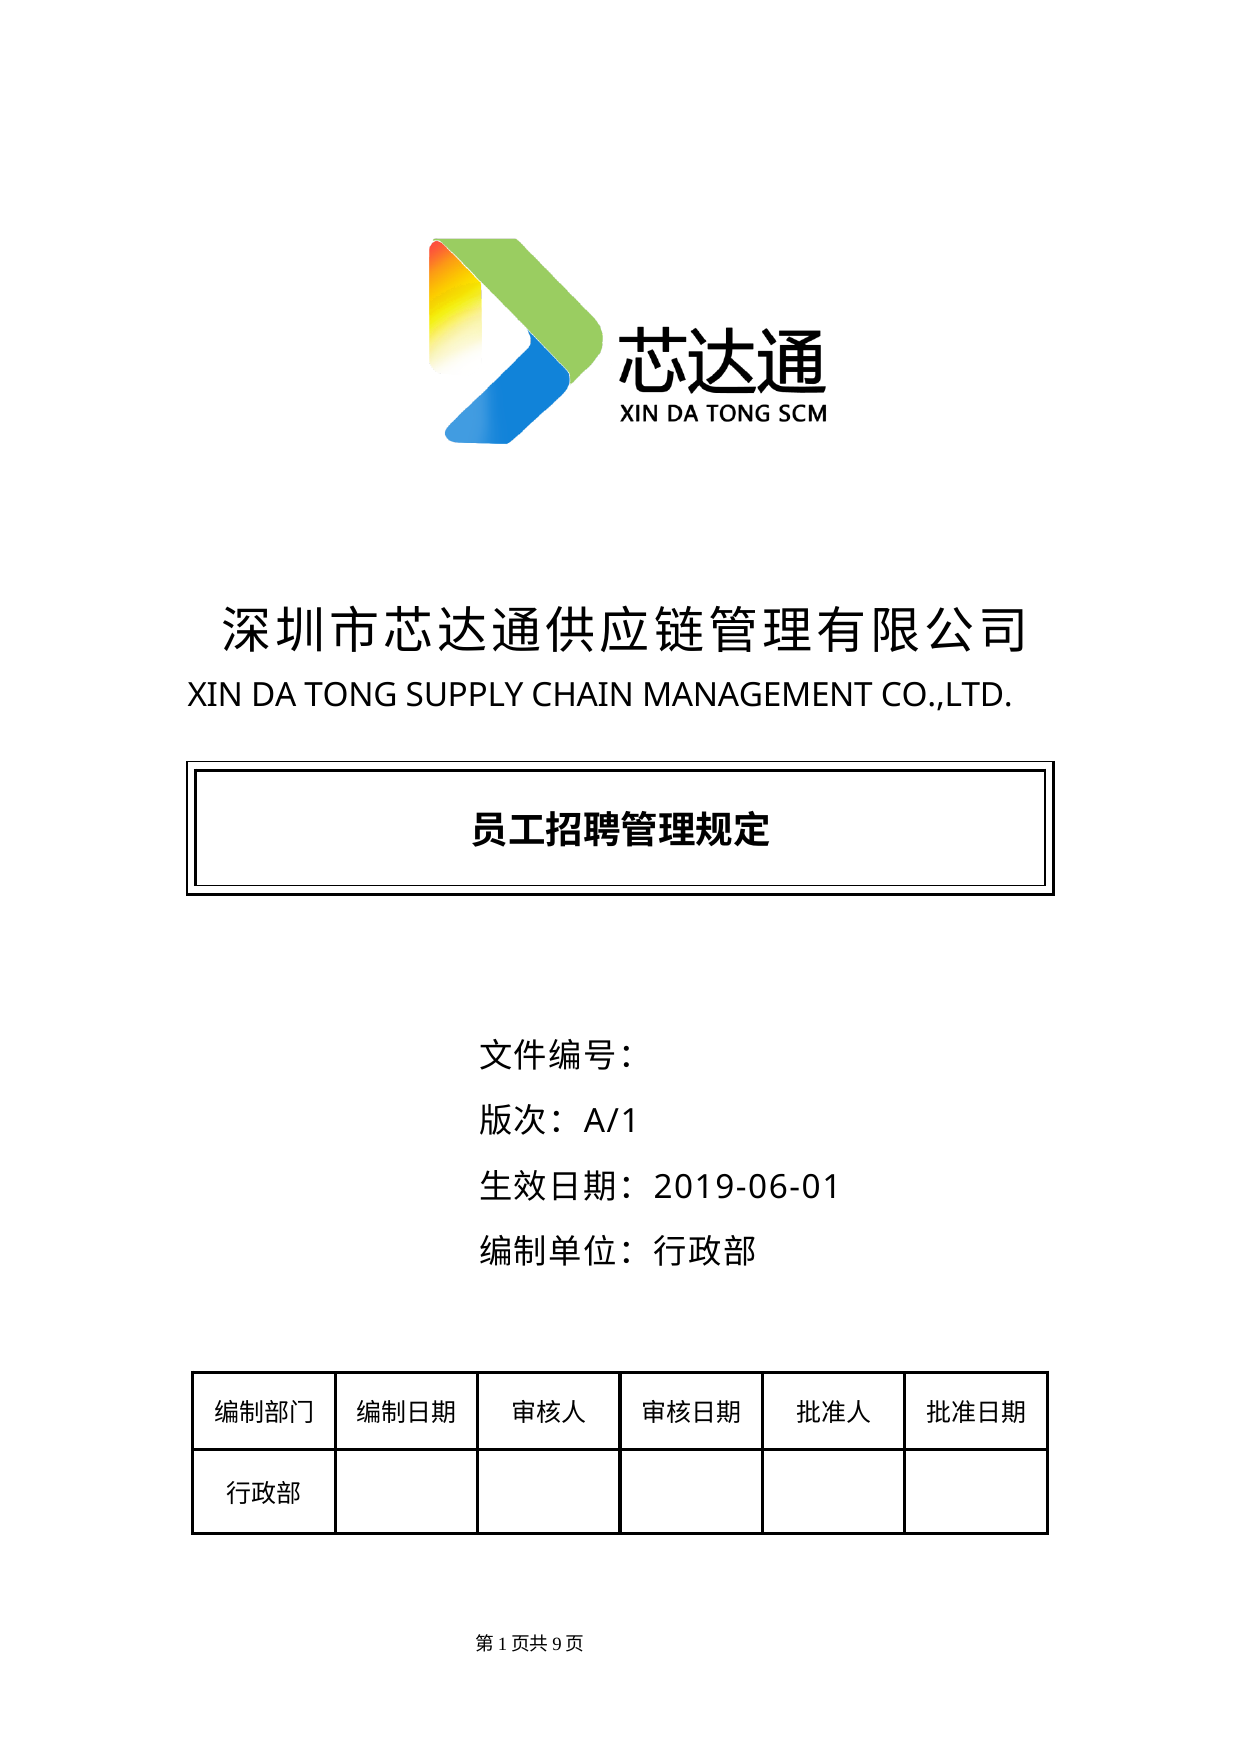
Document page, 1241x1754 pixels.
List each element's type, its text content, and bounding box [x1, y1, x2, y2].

text 版次：A/1 [187, 1093, 1063, 1143]
text 编制单位：行政部 [187, 1223, 1063, 1273]
table_header 审核人 [479, 1374, 618, 1448]
table_cell [479, 1451, 618, 1532]
table_header 批准人 [764, 1374, 903, 1448]
text XIN DA TONG SUPPLY CHAIN MANAGEMENT CO.,LTD. [187, 666, 1063, 717]
table_cell [906, 1451, 1046, 1532]
table_cell 行政部 [194, 1451, 334, 1532]
table_cell [764, 1451, 903, 1532]
text 深圳市芯达通供应链管理有限公司 [187, 581, 1063, 666]
text 文件编号： [187, 1027, 1063, 1077]
text 生效日期：2019-06-01 [187, 1158, 1063, 1208]
picture [406, 207, 844, 467]
table_header 审核日期 [622, 1374, 761, 1448]
table_cell [337, 1451, 476, 1532]
table_header 编制部门 [194, 1374, 334, 1448]
table_header 员工招聘管理规定 [191, 762, 1050, 885]
table_header 批准日期 [906, 1374, 1046, 1448]
table_header 编制日期 [337, 1374, 476, 1448]
table_cell [622, 1451, 761, 1532]
